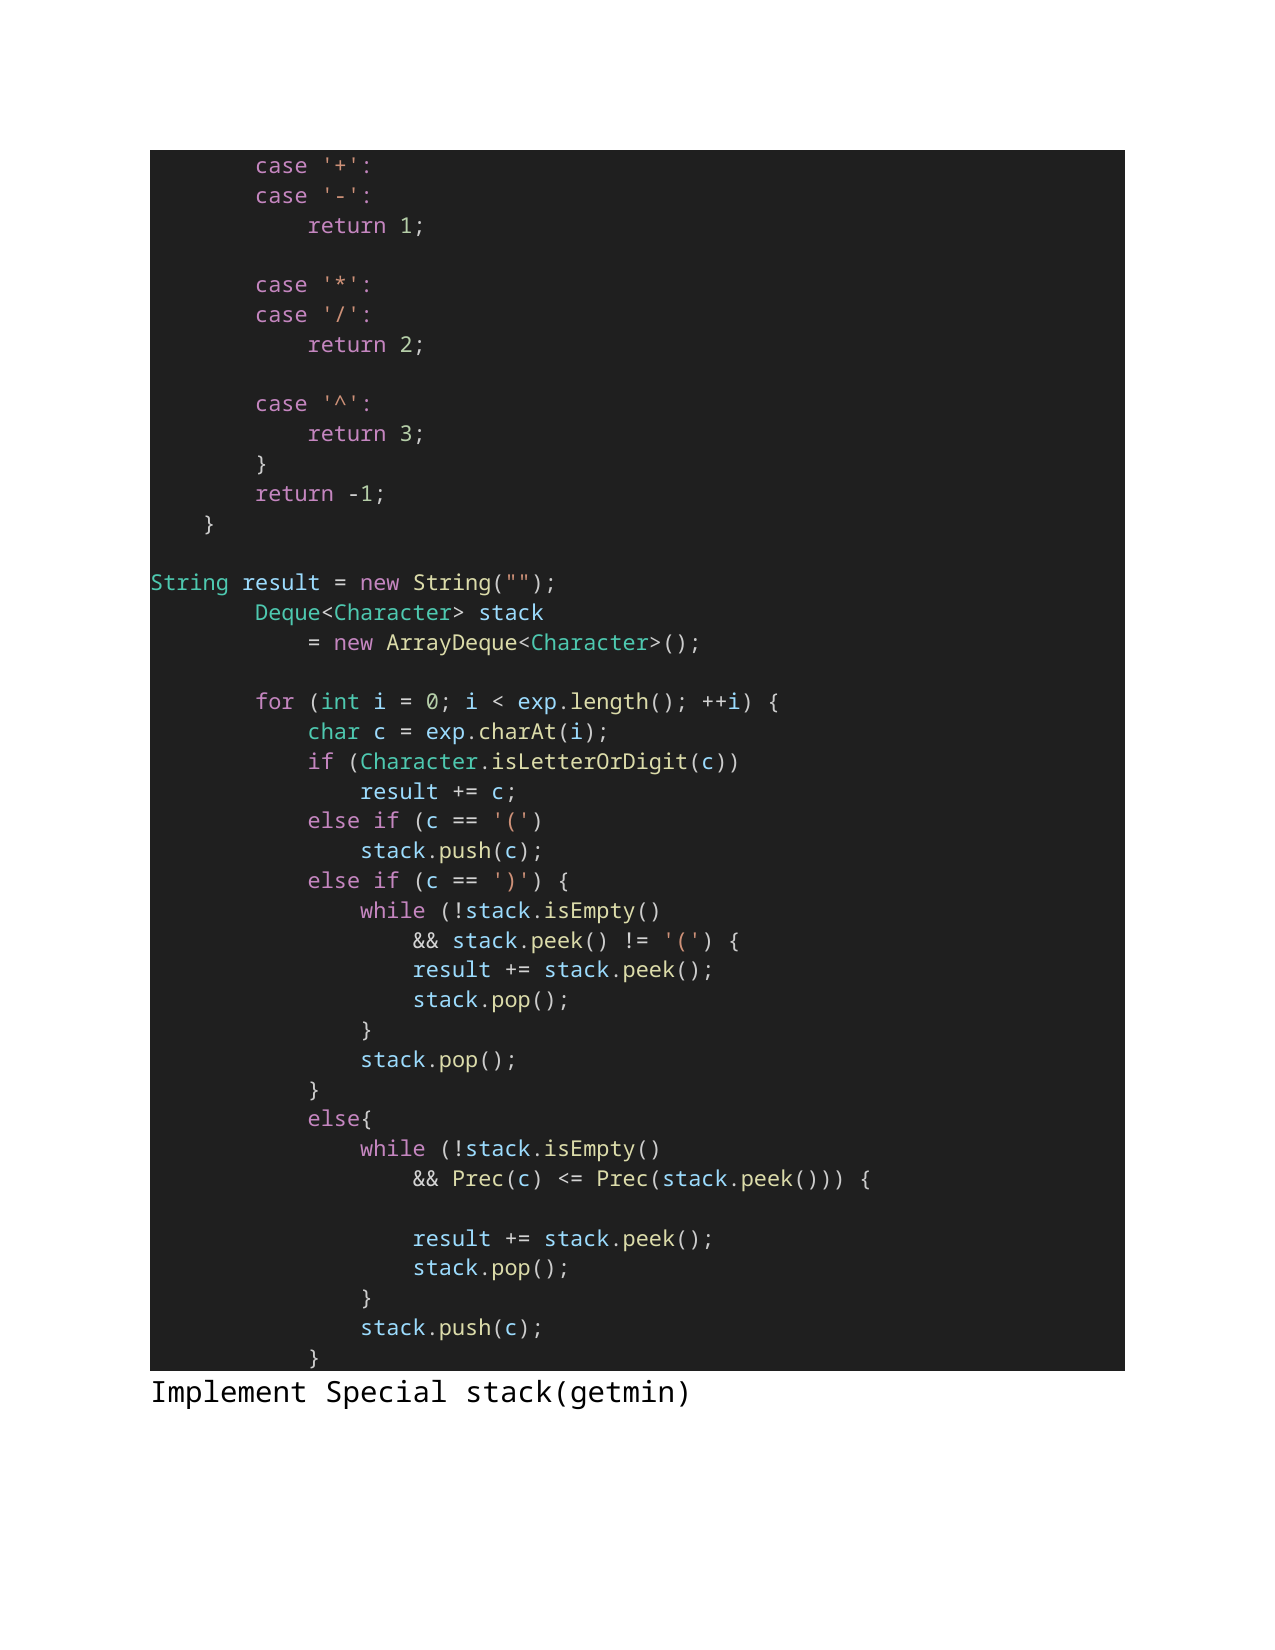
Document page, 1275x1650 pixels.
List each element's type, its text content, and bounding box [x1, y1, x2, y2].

text while (!stack.isEmpty() [150, 1133, 1125, 1163]
text else if (c == '(') [150, 805, 1125, 835]
text String result = new String(""); [150, 567, 1125, 597]
text stack.pop(); [150, 1044, 1125, 1073]
text while (!stack.isEmpty() [150, 895, 1125, 924]
text return 3; [150, 418, 1125, 448]
text return 2; [150, 329, 1125, 358]
text } [150, 1342, 1125, 1371]
text } [150, 1073, 1125, 1103]
text result += stack.peek(); [150, 954, 1125, 984]
text case '^': [150, 388, 1125, 418]
text } [150, 1282, 1125, 1312]
text case '-': [150, 180, 1125, 209]
text Implement Special stack(getmin) [150, 1371, 1125, 1411]
text Deque<Character> stack [150, 597, 1125, 627]
text else if (c == ')') { [150, 865, 1125, 895]
text } [150, 507, 1125, 537]
text result += stack.peek(); [150, 1222, 1125, 1252]
text } [150, 448, 1125, 478]
text stack.push(c); [150, 1312, 1125, 1342]
text && Prec(c) <= Prec(stack.peek())) { [150, 1163, 1125, 1193]
text stack.push(c); [150, 835, 1125, 865]
text stack.pop(); [150, 984, 1125, 1014]
text result += c; [150, 776, 1125, 805]
text return -1; [150, 478, 1125, 507]
text } [150, 1014, 1125, 1044]
text if (Character.isLetterOrDigit(c)) [150, 746, 1125, 776]
text return 1; [150, 209, 1125, 239]
text case '+': [150, 150, 1125, 180]
text case '*': [150, 269, 1125, 299]
text else{ [150, 1103, 1125, 1133]
text for (int i = 0; i < exp.length(); ++i) { [150, 686, 1125, 716]
text case '/': [150, 299, 1125, 329]
text && stack.peek() != '(') { [150, 924, 1125, 954]
text char c = exp.charAt(i); [150, 716, 1125, 746]
text = new ArrayDeque<Character>(); [150, 627, 1125, 656]
text stack.pop(); [150, 1252, 1125, 1282]
